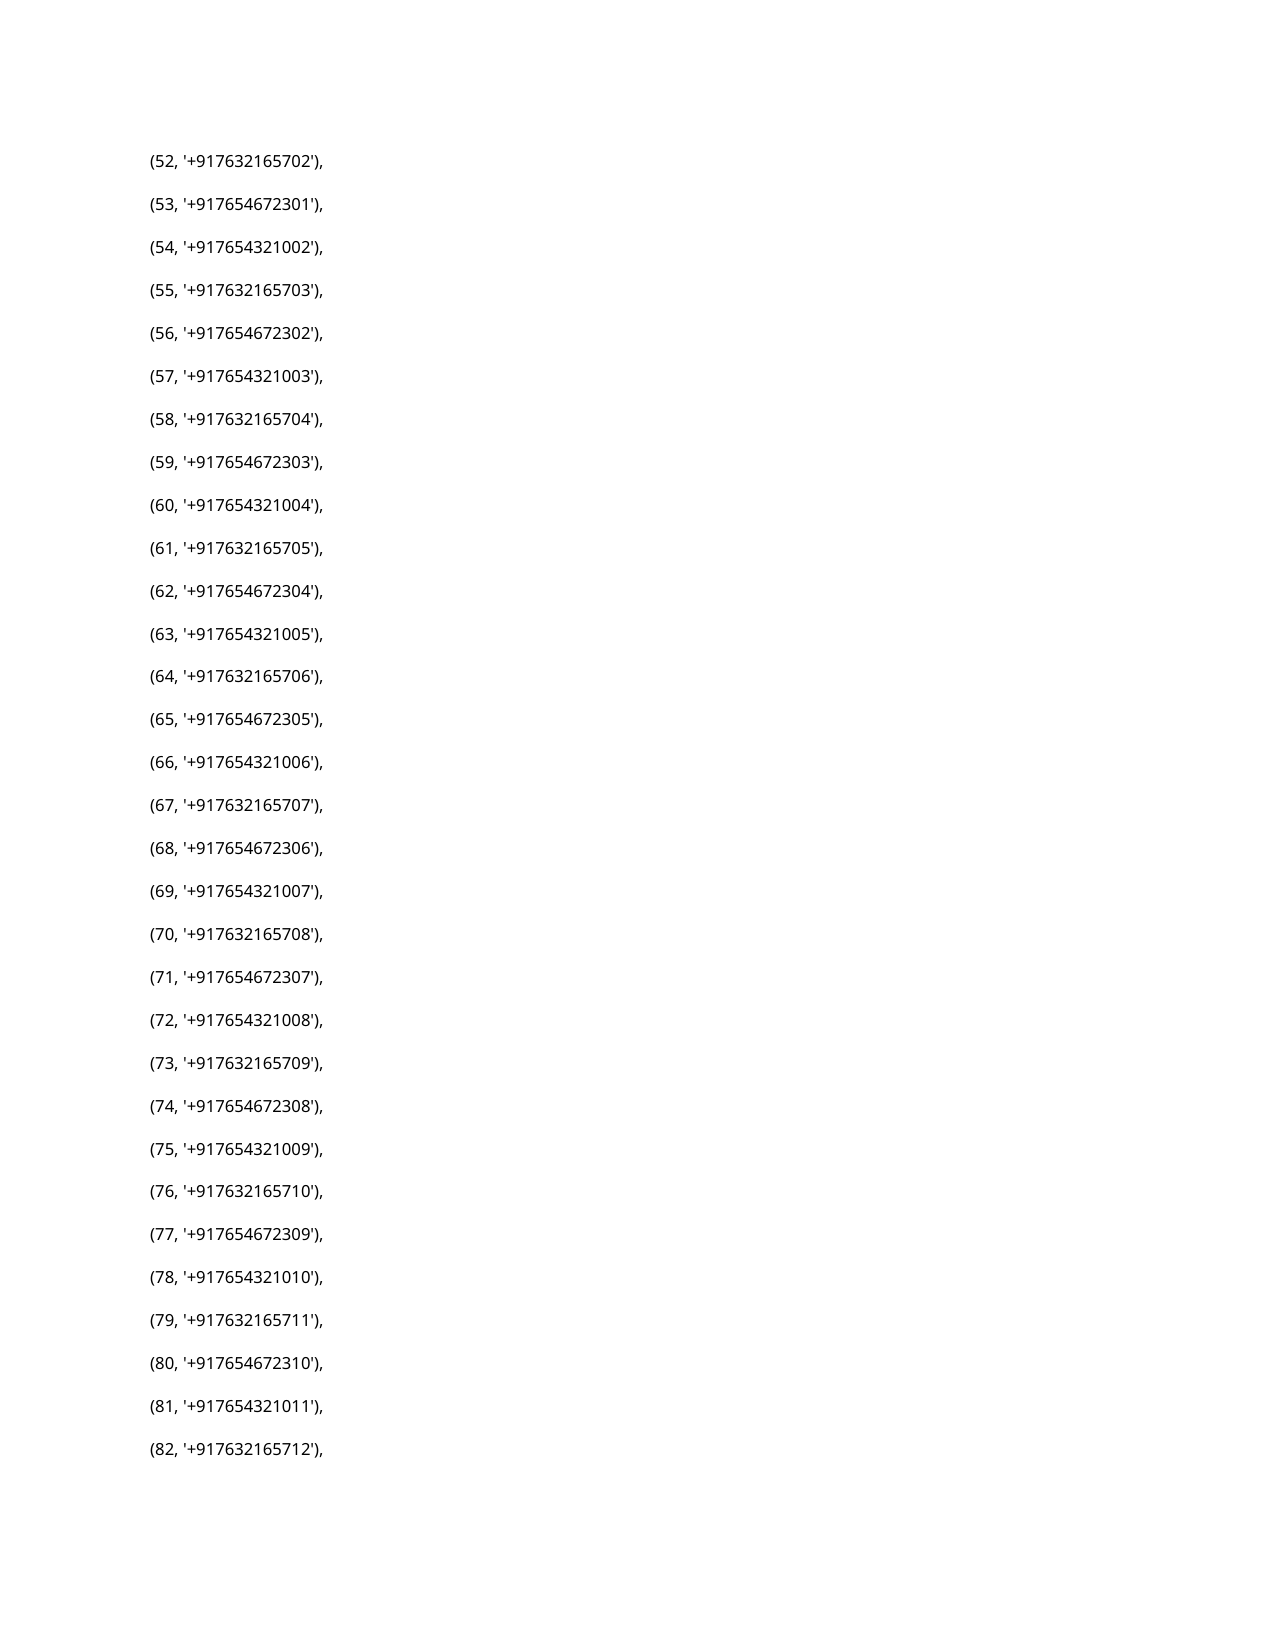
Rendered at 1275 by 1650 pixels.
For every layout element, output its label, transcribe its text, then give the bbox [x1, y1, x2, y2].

text (79, '+917632165711'), [150, 1309, 1125, 1331]
text (74, '+917654672308'), [150, 1094, 1125, 1117]
text (52, '+917632165702'), [150, 150, 1125, 173]
text (77, '+917654672309'), [150, 1223, 1125, 1246]
text (76, '+917632165710'), [150, 1180, 1125, 1203]
text (71, '+917654672307'), [150, 965, 1125, 988]
text (78, '+917654321010'), [150, 1266, 1125, 1288]
text (61, '+917632165705'), [150, 536, 1125, 559]
text (66, '+917654321006'), [150, 751, 1125, 773]
text (70, '+917632165708'), [150, 922, 1125, 945]
text (58, '+917632165704'), [150, 407, 1125, 430]
text (60, '+917654321004'), [150, 493, 1125, 516]
text (80, '+917654672310'), [150, 1352, 1125, 1374]
text (63, '+917654321005'), [150, 622, 1125, 645]
text (68, '+917654672306'), [150, 837, 1125, 859]
text (72, '+917654321008'), [150, 1008, 1125, 1031]
text (55, '+917632165703'), [150, 279, 1125, 301]
text (81, '+917654321011'), [150, 1394, 1125, 1417]
text (64, '+917632165706'), [150, 665, 1125, 688]
text (53, '+917654672301'), [150, 193, 1125, 216]
text (54, '+917654321002'), [150, 236, 1125, 258]
text (75, '+917654321009'), [150, 1137, 1125, 1160]
text (62, '+917654672304'), [150, 579, 1125, 602]
text (82, '+917632165712'), [150, 1437, 1125, 1460]
text (73, '+917632165709'), [150, 1051, 1125, 1074]
text (69, '+917654321007'), [150, 879, 1125, 902]
text (56, '+917654672302'), [150, 322, 1125, 344]
text (57, '+917654321003'), [150, 364, 1125, 387]
text (59, '+917654672303'), [150, 450, 1125, 473]
text (67, '+917632165707'), [150, 794, 1125, 816]
text (65, '+917654672305'), [150, 708, 1125, 731]
